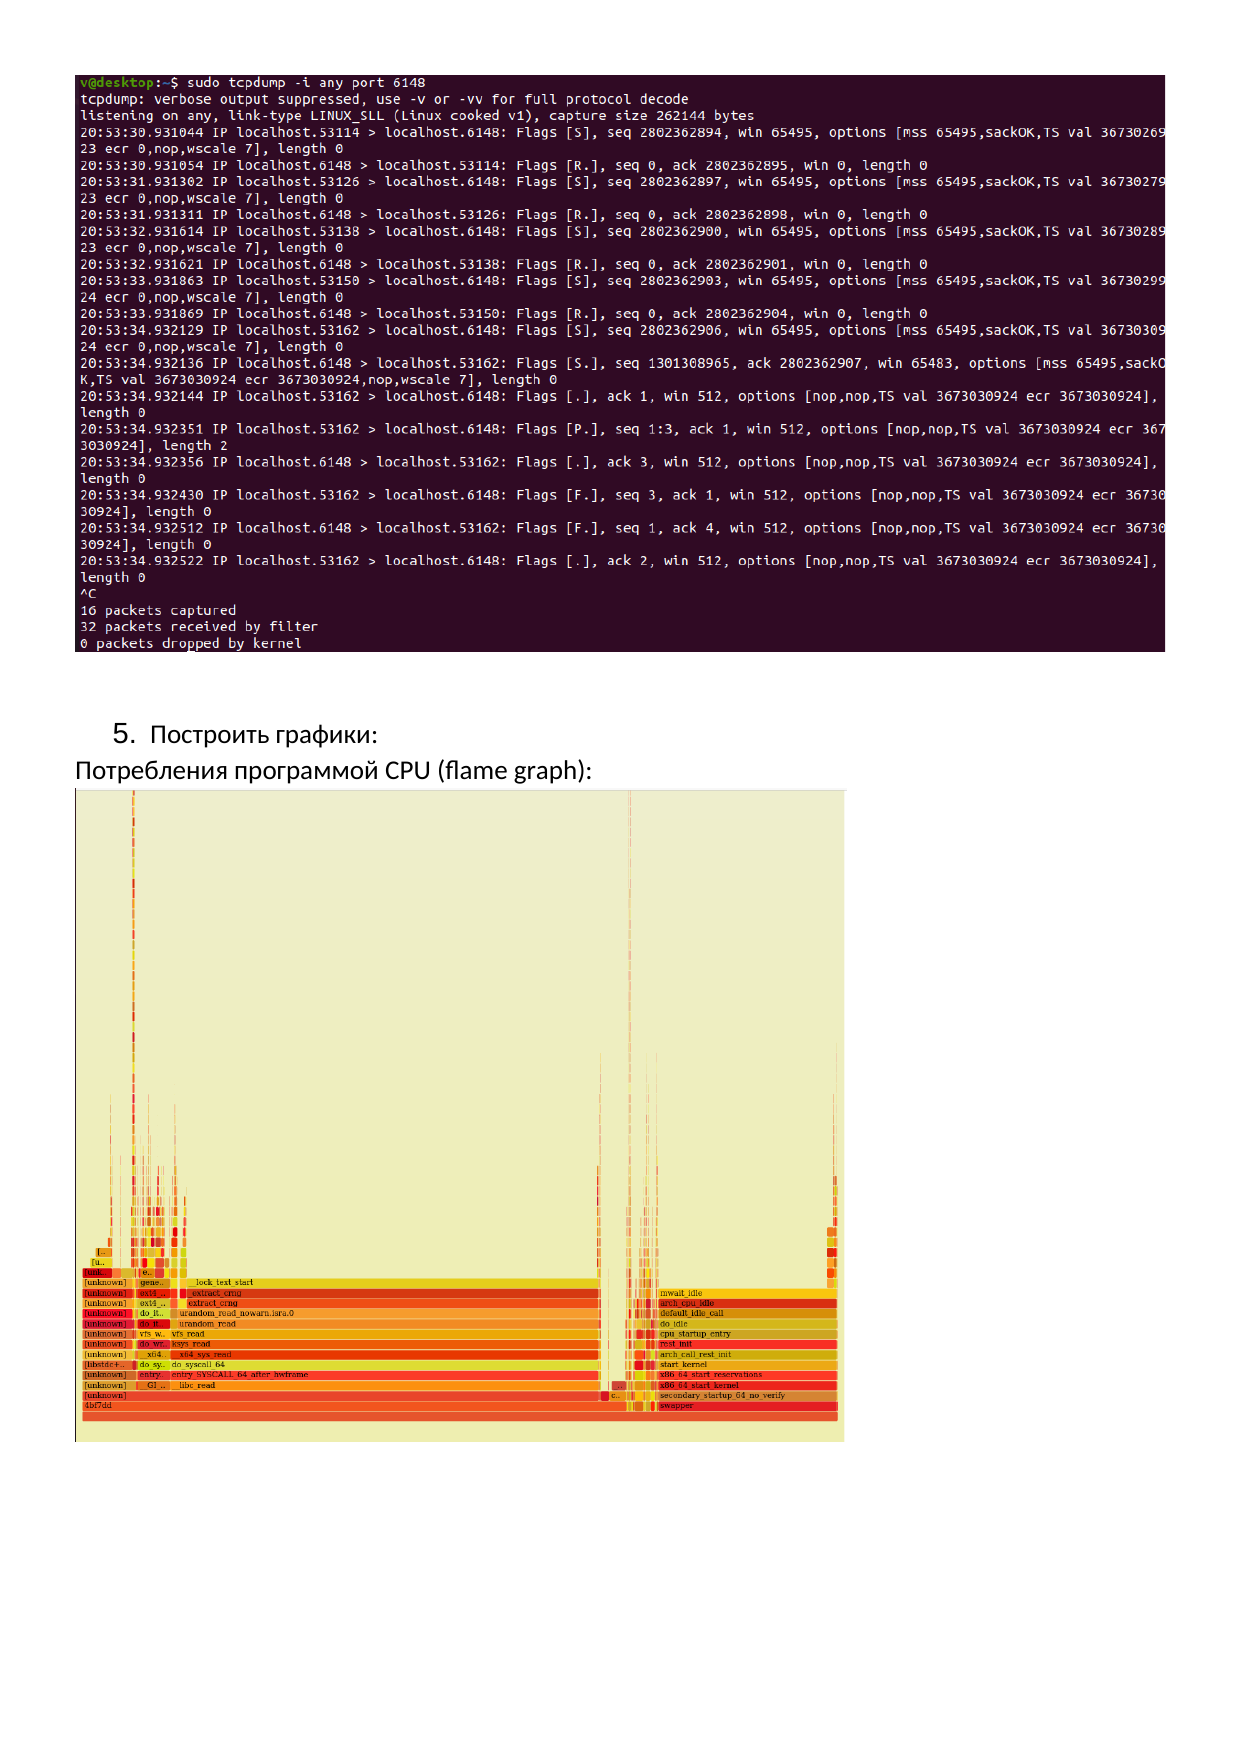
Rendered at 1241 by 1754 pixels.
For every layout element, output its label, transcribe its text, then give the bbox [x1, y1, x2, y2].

picture [75, 75, 1166, 652]
picture [75, 788, 847, 1442]
text Потребления программой CPU (flame graph): [75, 753, 1165, 786]
list Построить графики: [112, 716, 1165, 750]
